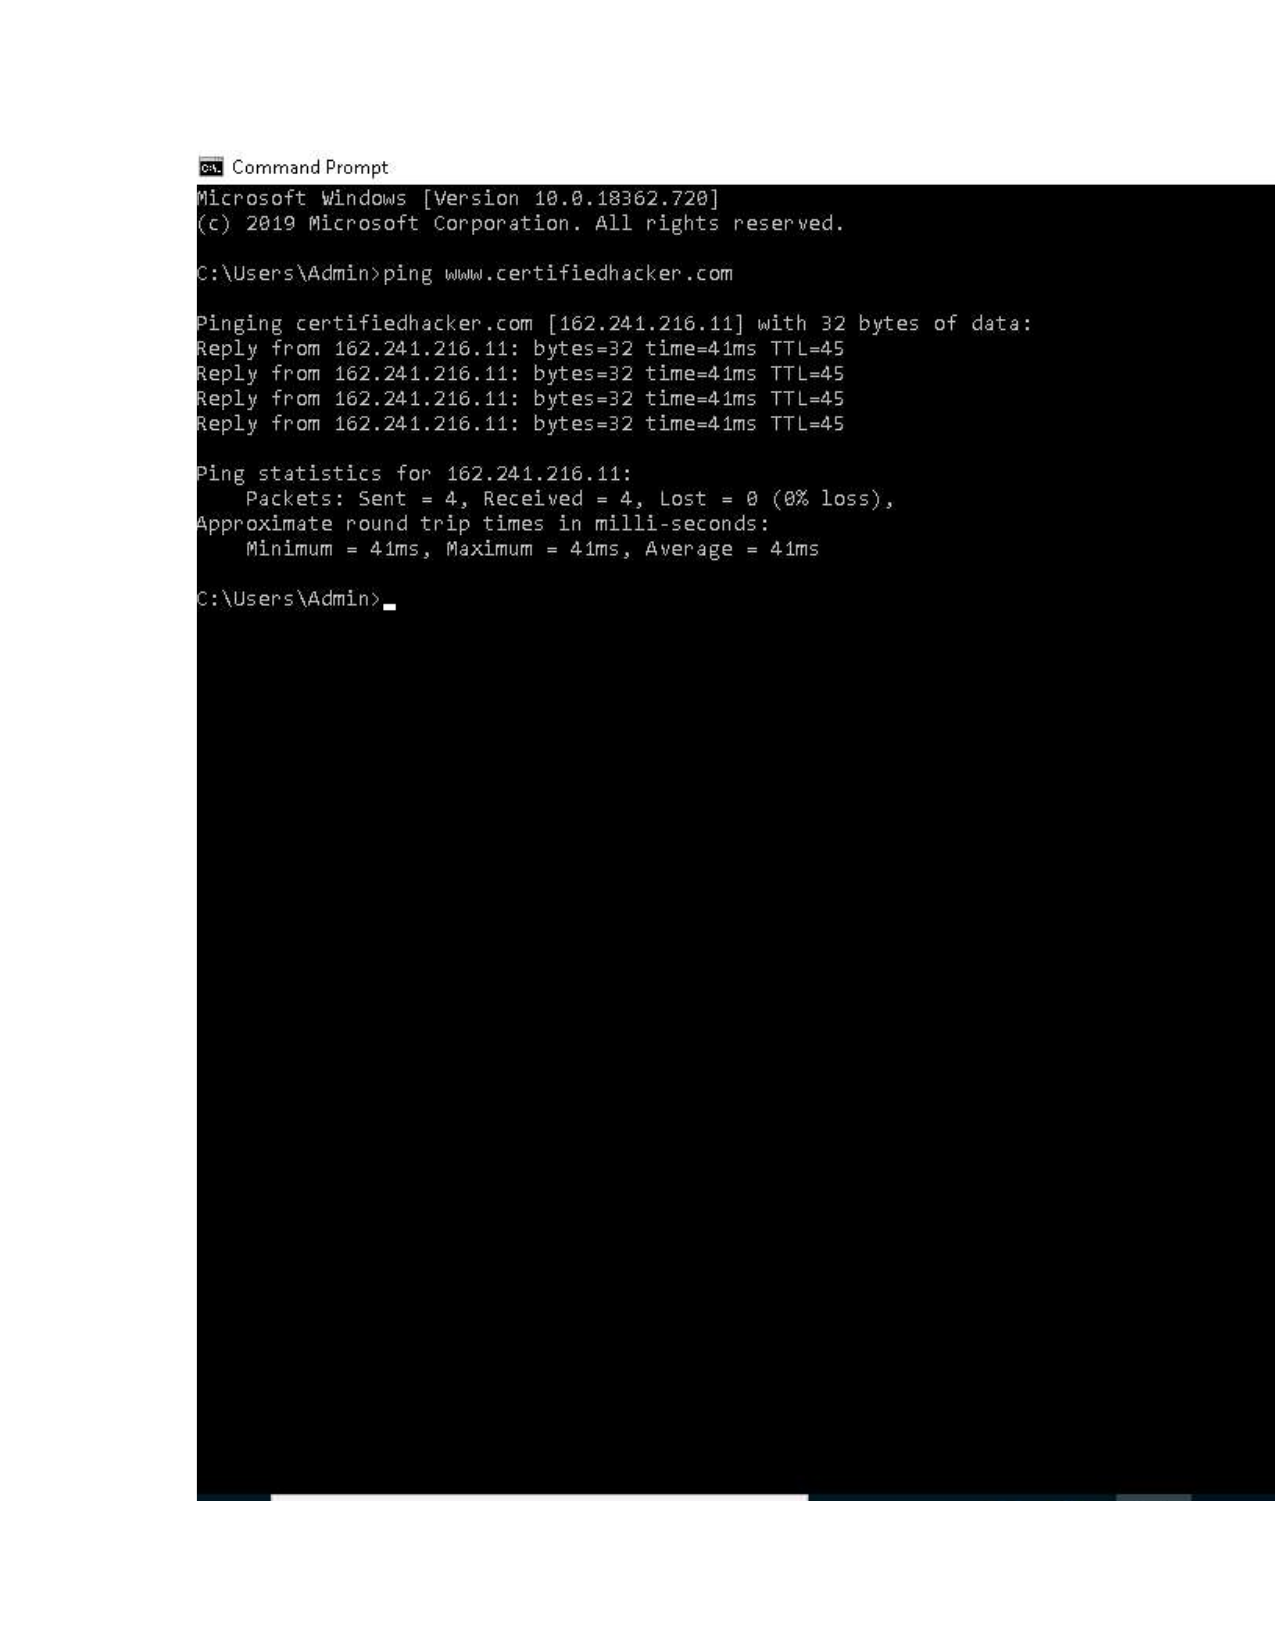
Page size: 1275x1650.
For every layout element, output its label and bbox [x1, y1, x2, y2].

picture [196, 150, 1275, 1501]
